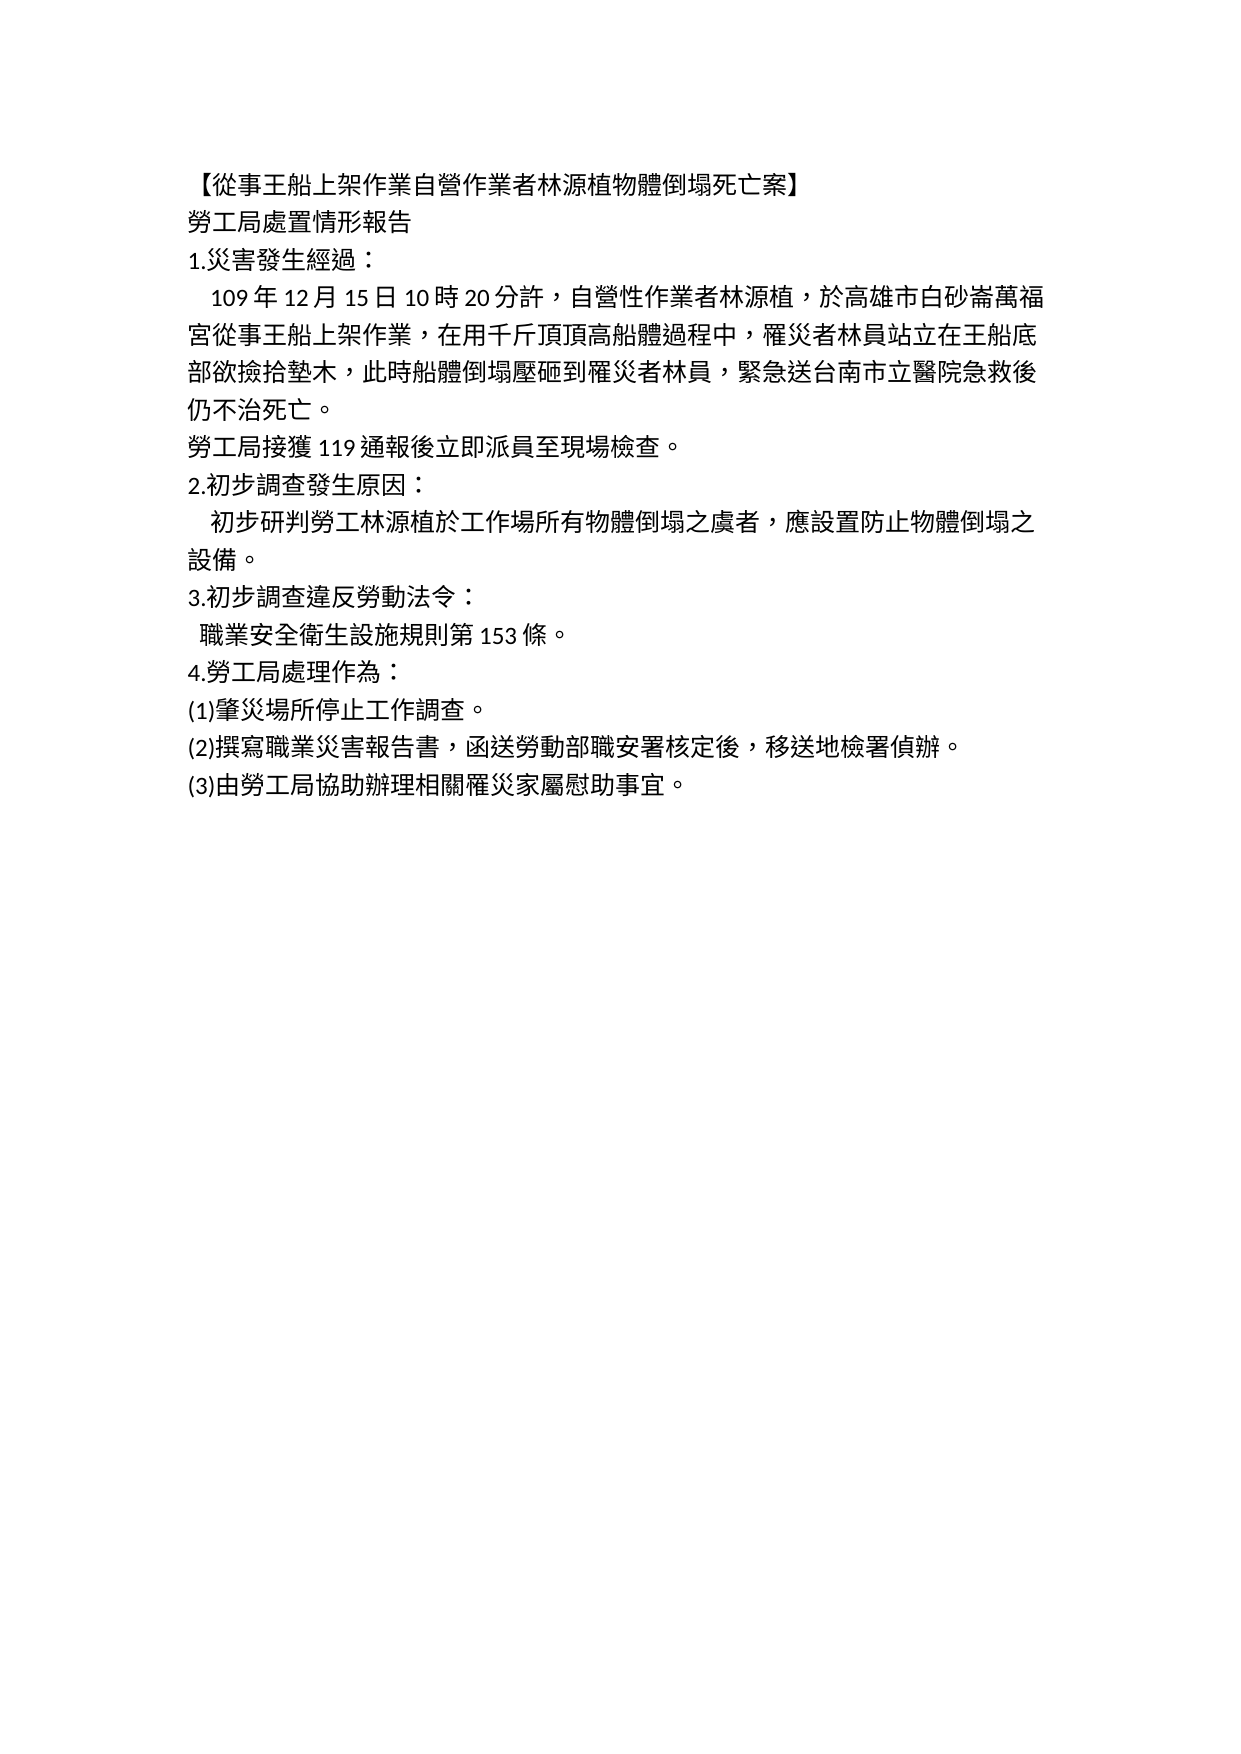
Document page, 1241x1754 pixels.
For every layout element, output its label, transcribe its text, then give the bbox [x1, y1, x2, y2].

text 109年12月15日10時20分許，自營性作業者林源植，於高雄市白砂崙萬福宮從事王船上架作業，在用千斤頂頂高船體過程中，罹災者林員站立在王船底部欲撿拾墊木，此時船體倒塌壓砸到罹災者林員，緊急送台南市立醫院急救後仍不治死亡。 [187, 277, 1053, 427]
text 3.初步調查違反勞動法令： [187, 577, 1053, 614]
text 1.災害發生經過： [187, 239, 1053, 277]
text 勞工局處置情形報告 [187, 202, 1053, 239]
text (1)肇災場所停止工作調查。 [187, 689, 1053, 727]
text 【從事王船上架作業自營作業者林源植物體倒塌死亡案】 [187, 164, 1053, 202]
text 2.初步調查發生原因： [187, 464, 1053, 502]
text (3)由勞工局協助辦理相關罹災家屬慰助事宜。 [187, 764, 1053, 802]
text (2)撰寫職業災害報告書，函送勞動部職安署核定後，移送地檢署偵辦。 [187, 727, 1053, 764]
text 4.勞工局處理作為： [187, 652, 1053, 689]
text 職業安全衛生設施規則第153條。 [187, 614, 1053, 652]
text 勞工局接獲119通報後立即派員至現場檢查。 [187, 427, 1053, 464]
text 初步研判勞工林源植於工作場所有物體倒塌之虞者，應設置防止物體倒塌之設備。 [187, 502, 1053, 577]
